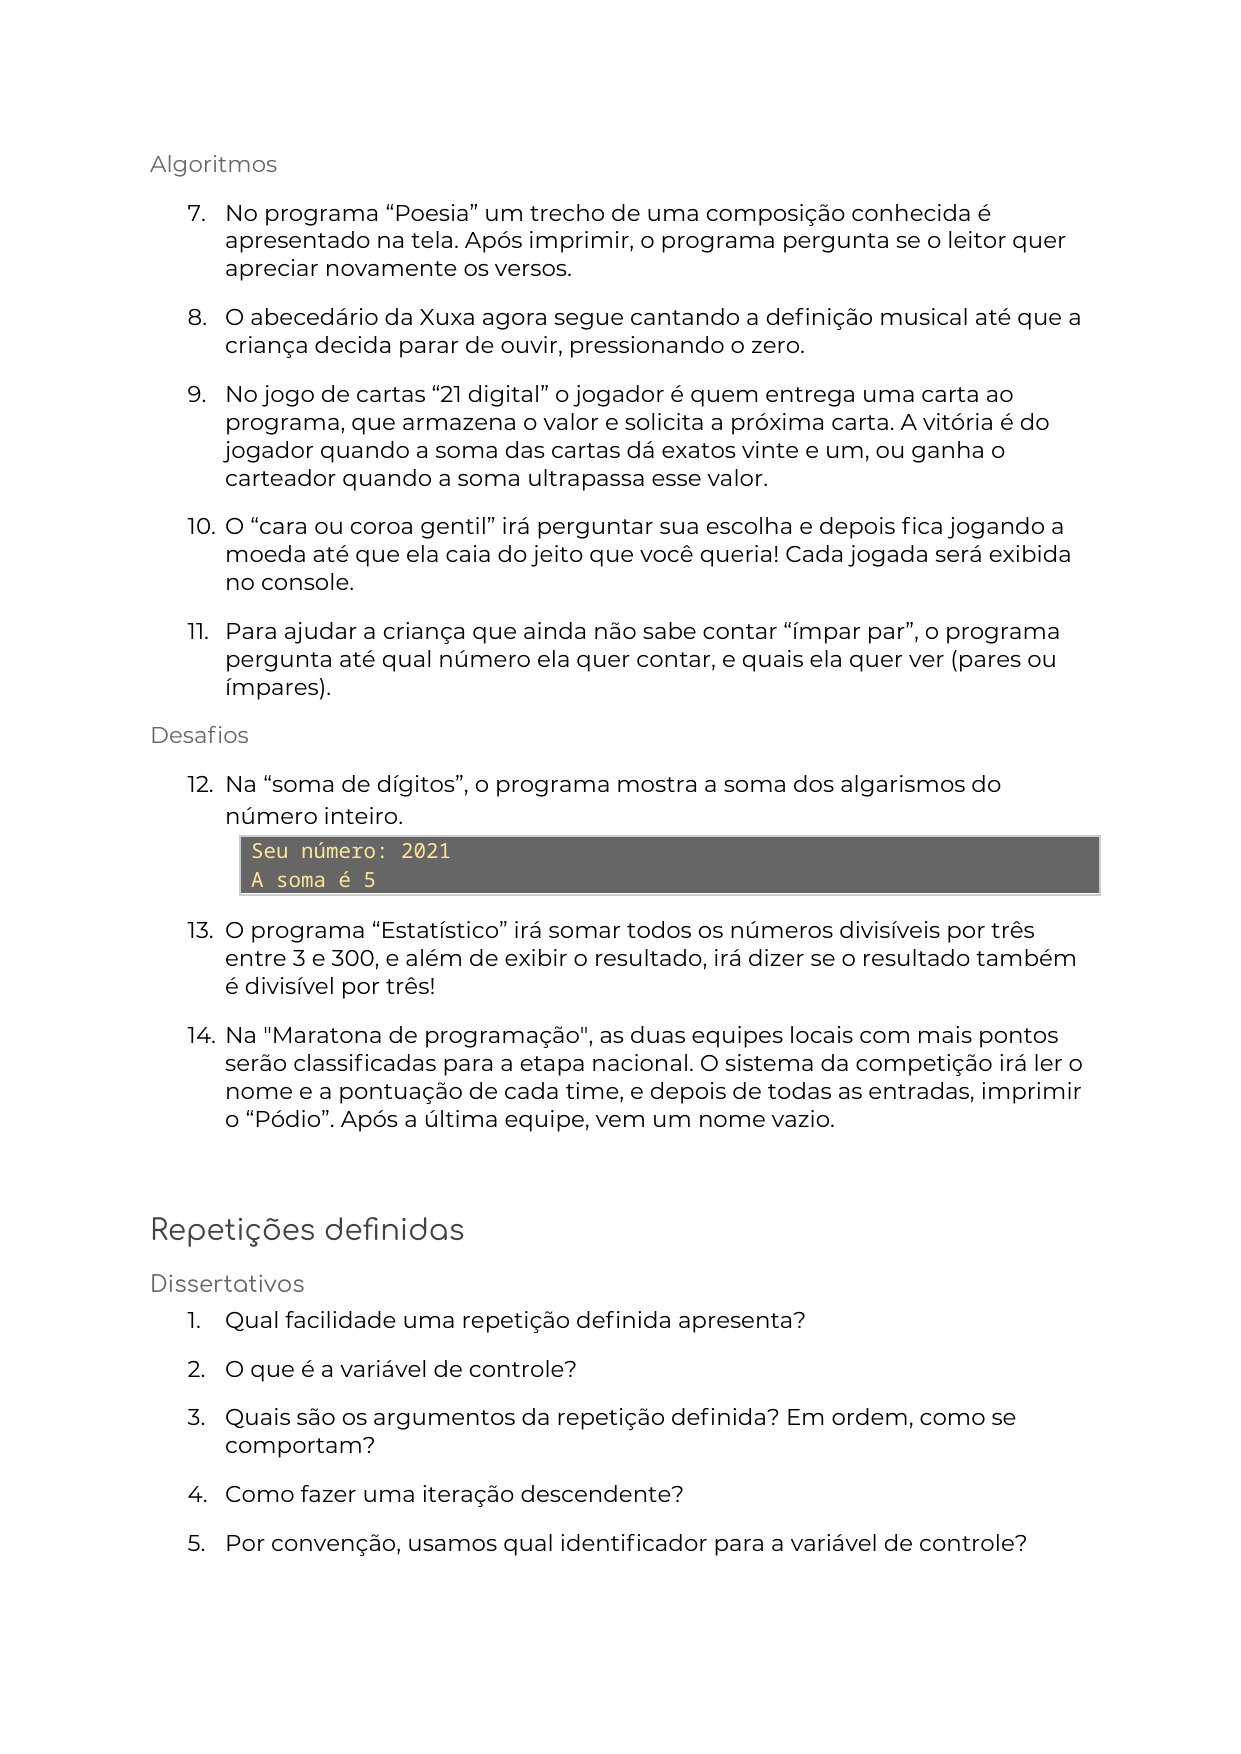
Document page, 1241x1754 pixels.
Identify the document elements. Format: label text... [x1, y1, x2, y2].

list Como fazer uma iteração descendente? [187, 1480, 1090, 1508]
list O programa “Estatístico” irá somar todos os números divisíveis por três entre 3 e 300, e além de exibir o resultado, irá dizer se o resultado também é divisível por três! [187, 916, 1090, 1000]
list No programa “Poesia” um trecho de uma composição conhecida é apresentado na tela. Após imprimir, o programa pergunta se o leitor quer apreciar novamente os versos. [187, 199, 1090, 282]
list O que é a variável de controle? [187, 1355, 1090, 1383]
list O abecedário da Xuxa agora segue cantando a definição musical até que a criança decida parar de ouvir, pressionando o zero. [187, 303, 1090, 359]
subtitle Dissertativos [150, 1272, 1090, 1298]
list Quais são os argumentos da repetição definida? Em ordem, como se comportam? [187, 1404, 1090, 1459]
list No jogo de cartas “21 digital” o jogador é quem entrega uma carta ao programa, que armazena o valor e solicita a próxima carta. A vitória é do jogador quando a soma das cartas dá exatos vinte e um, ou ganha o carteador quando a soma ultrapassa esse valor. [187, 380, 1090, 492]
subtitle Desafios [150, 722, 1090, 749]
table_header Seu número: 2021 A soma é 5 [241, 837, 1099, 893]
list O “cara ou coroa gentil” irá perguntar sua escolha e depois fica jogando a moeda até que ela caia do jeito que você queria! Cada jogada será exibida no console. [187, 512, 1090, 596]
list Por convenção, usamos qual identificador para a variável de controle? [187, 1529, 1090, 1557]
list Na “soma de dígitos”, o programa mostra a soma dos algarismos do número inteiro. [187, 770, 1090, 830]
subtitle Algoritmos [150, 150, 1090, 178]
list Qual facilidade uma repetição definida apresenta? [187, 1306, 1090, 1334]
subtitle Repetições definidas [150, 1215, 1090, 1247]
list Para ajudar a criança que ainda não sabe contar “ímpar par”, o programa pergunta até qual número ela quer contar, e quais ela quer ver (pares ou ímpares). [187, 617, 1090, 701]
list Na "Maratona de programação", as duas equipes locais com mais pontos serão classificadas para a etapa nacional. O sistema da competição irá ler o nome e a pontuação de cada time, e depois de todas as entradas, imprimir o “Pódio”. Após a última equipe, vem um nome vazio. [187, 1021, 1090, 1133]
